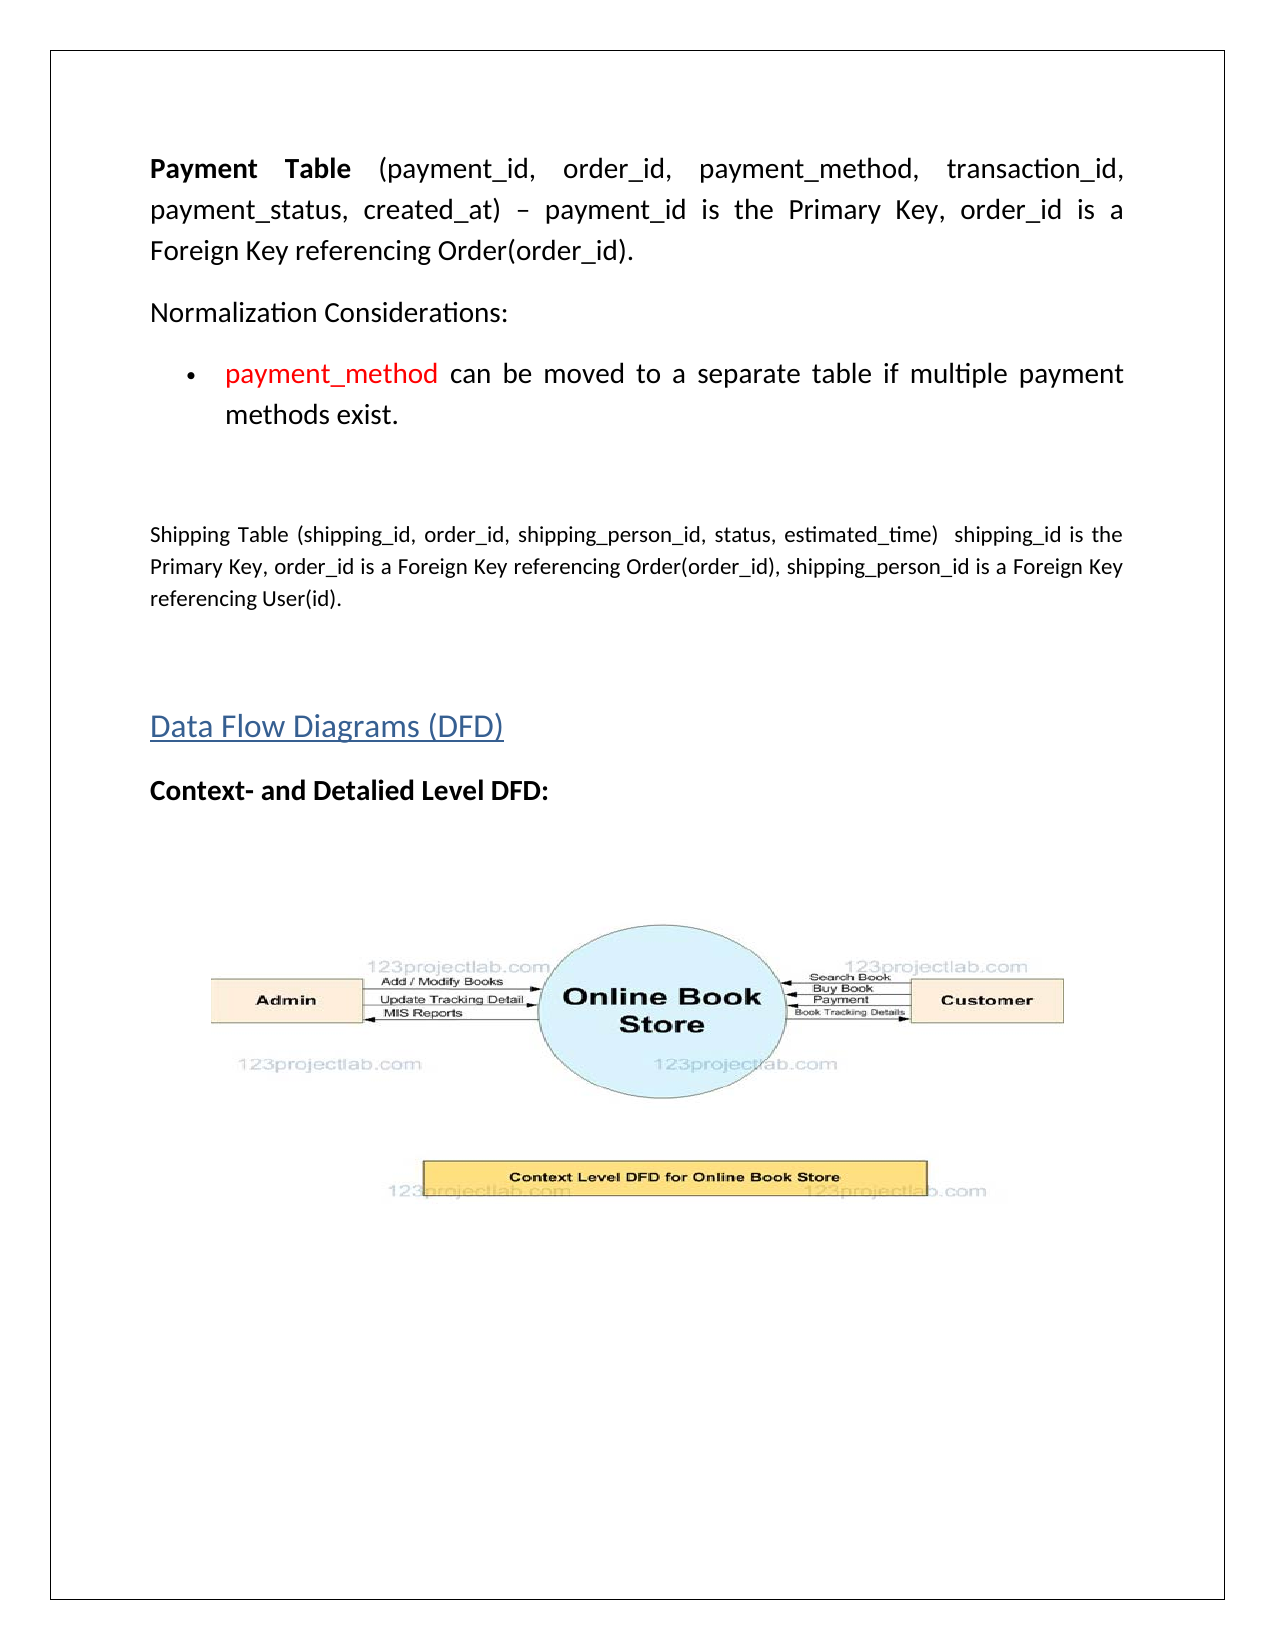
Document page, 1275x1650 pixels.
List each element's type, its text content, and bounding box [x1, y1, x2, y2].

picture [211, 896, 1064, 1224]
text Normalization Considerations: [150, 294, 1125, 329]
text Context- and Detalied Level DFD: [150, 772, 1125, 808]
list payment_method can be moved to a separate table if multiple payment methods exist. [187, 355, 1125, 432]
text Data Flow Diagrams (DFD) [150, 705, 1125, 746]
text Shipping Table (shipping_id, order_id, shipping_person_id, status, estimated_time) shipping_id is the Primary Key, order_id is a Foreign Key referencing Order(order_id), shipping_person_id is a Foreign Key referencing User(id). [150, 520, 1125, 612]
text Payment Table (payment_id, order_id, payment_method, transaction_id, payment_status, created_at) – payment_id is the Primary Key, order_id is a Foreign Key referencing Order(order_id). [150, 150, 1125, 267]
